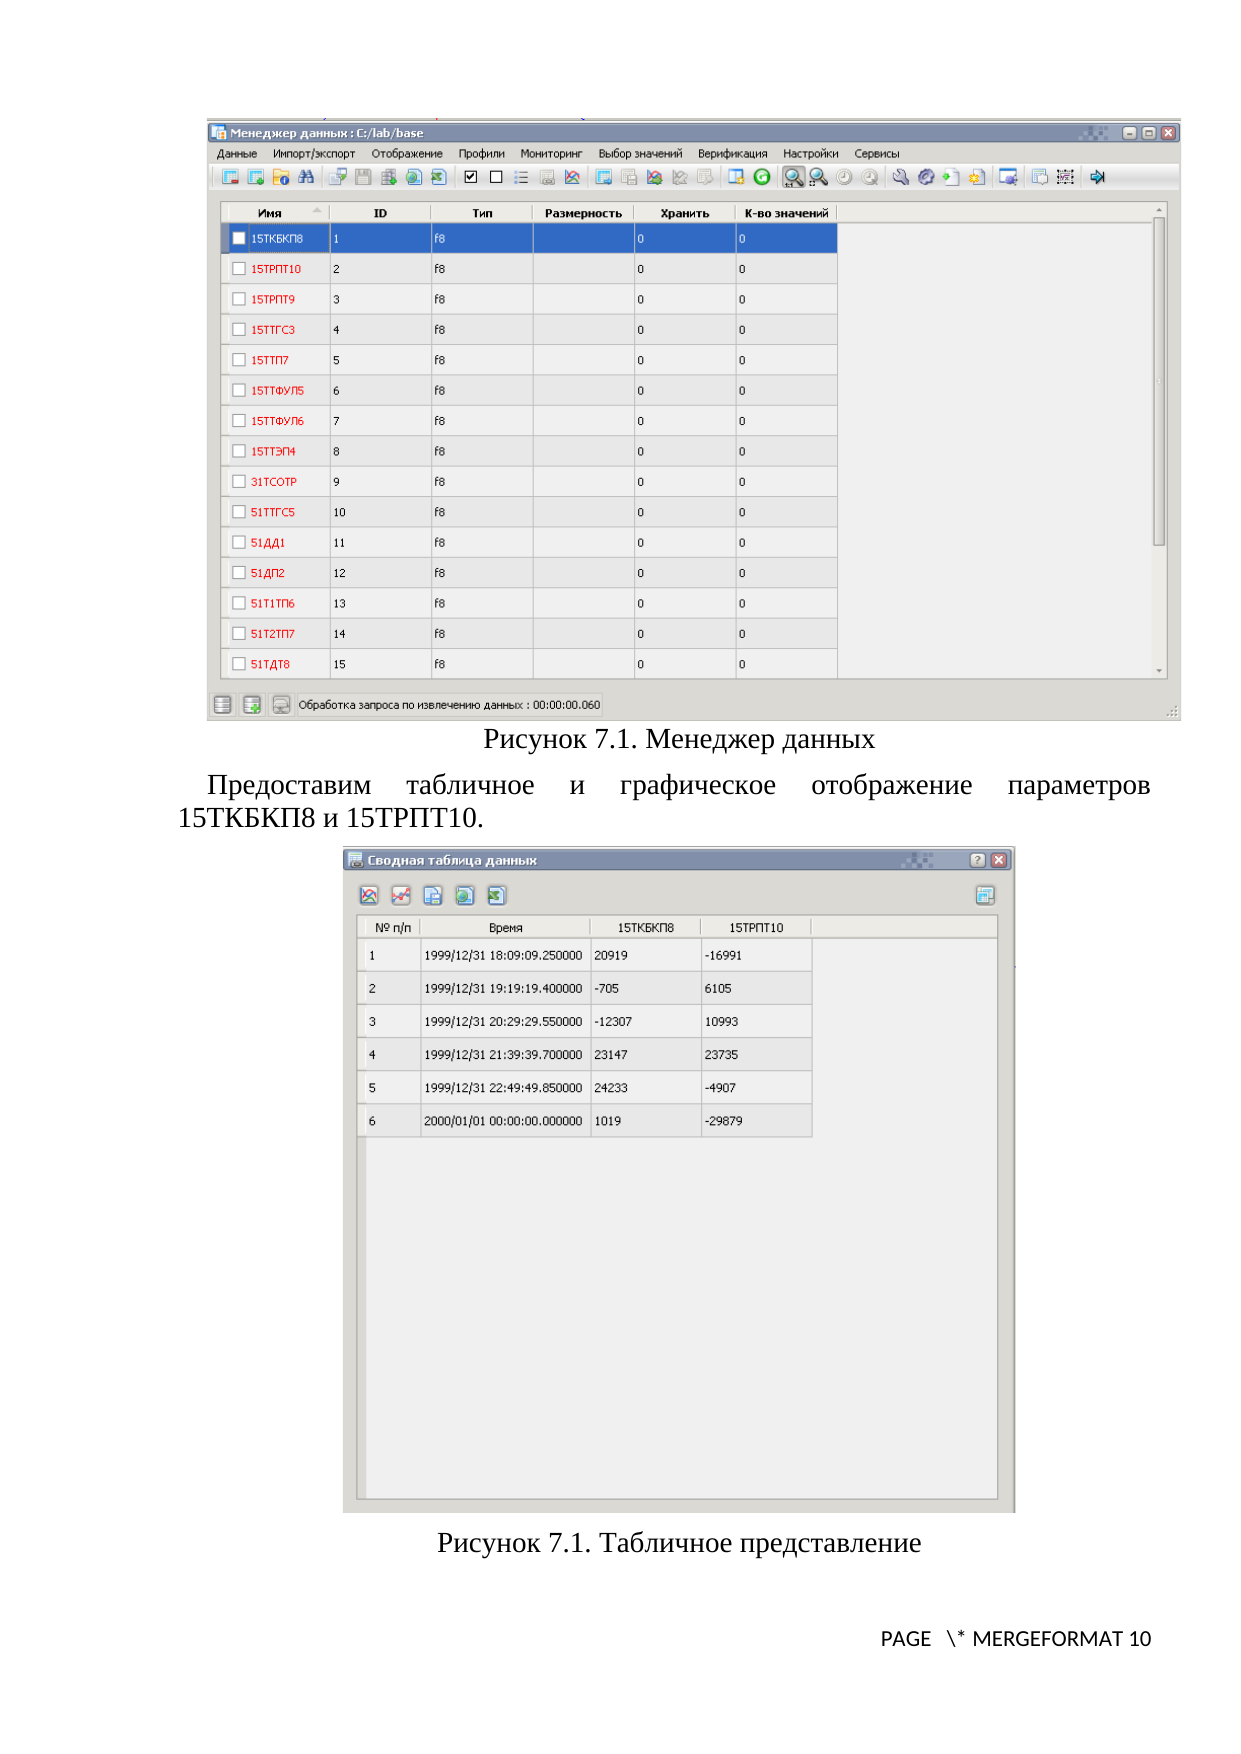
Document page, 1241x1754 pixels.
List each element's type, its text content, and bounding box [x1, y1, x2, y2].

text Предоставим табличное и графическое отображение параметров 15ТКБКП8 и 15ТРПТ10. [177, 767, 1152, 834]
picture [206, 118, 1182, 721]
picture [342, 846, 1016, 1513]
text Рисунок 7.1. Табличное представление [207, 1525, 1152, 1559]
text Рисунок 7.1. Менеджер данных [207, 721, 1152, 754]
